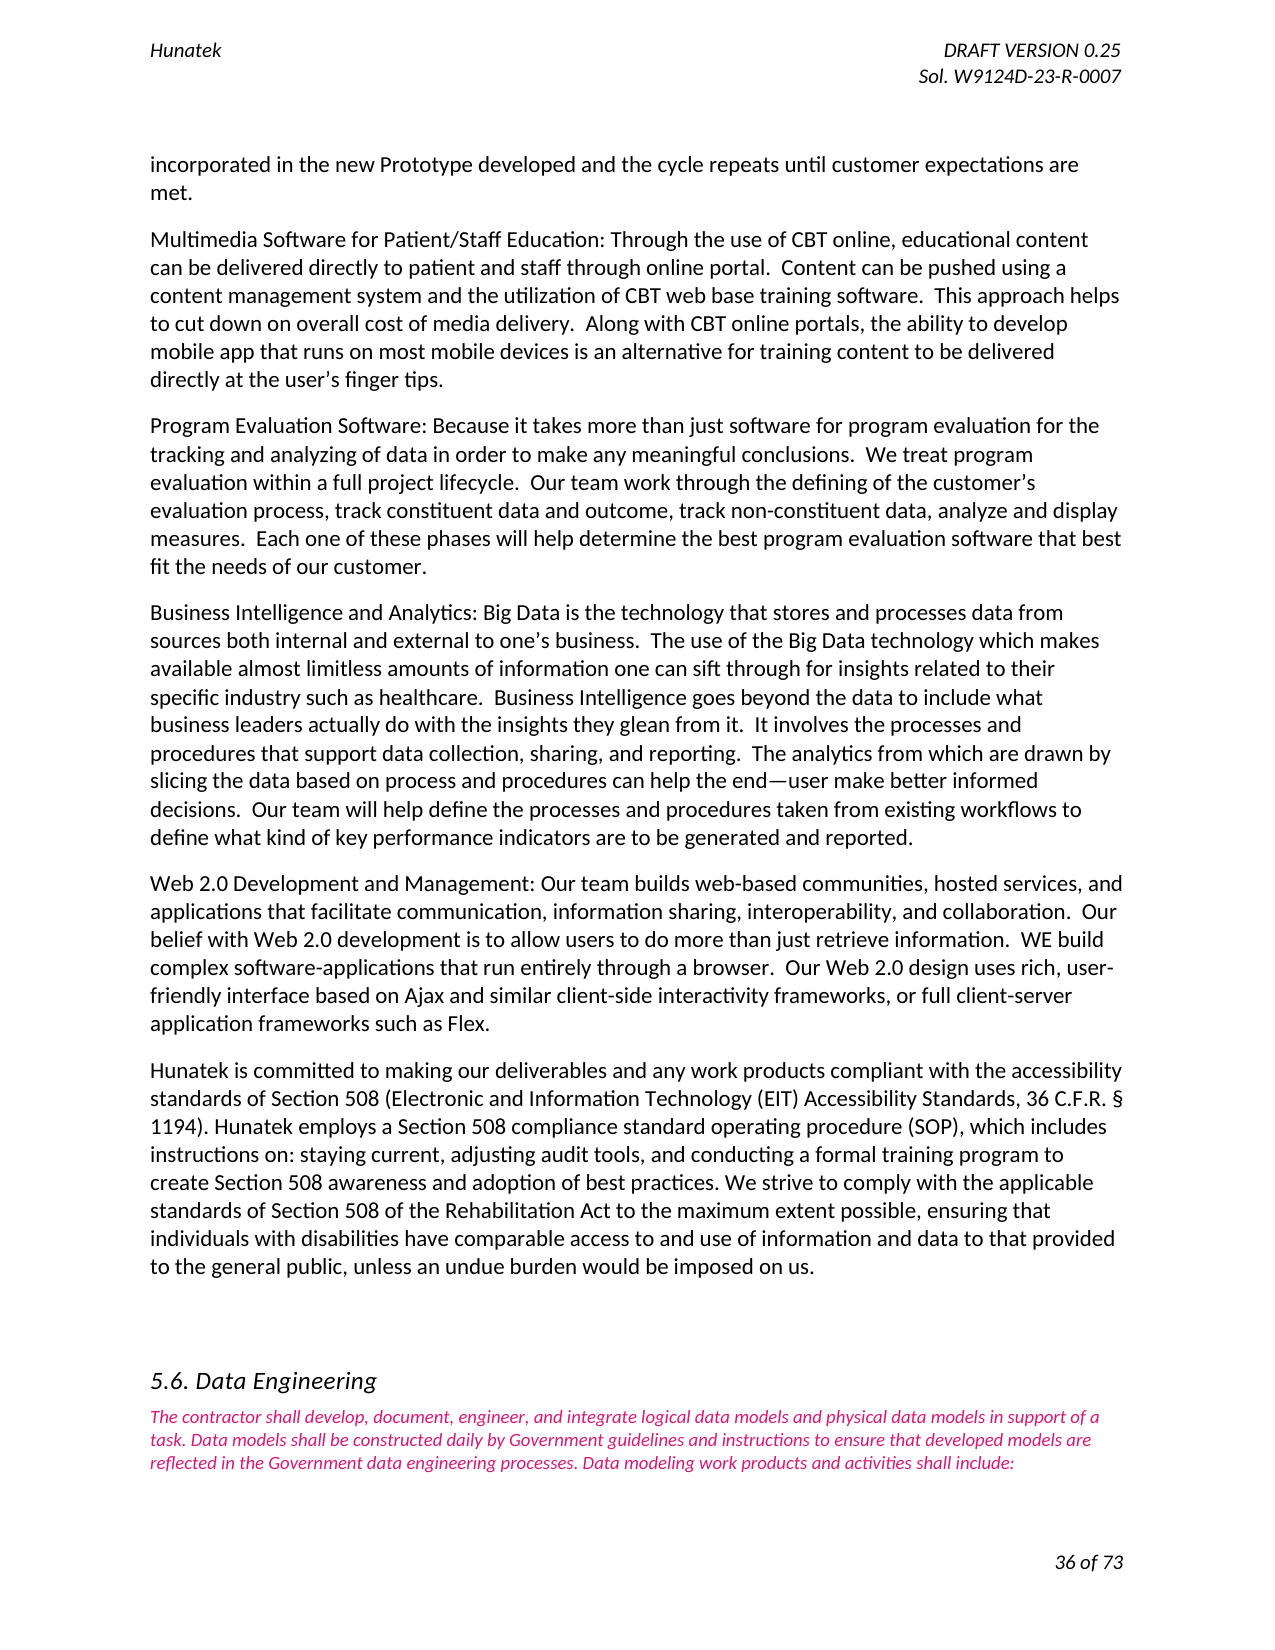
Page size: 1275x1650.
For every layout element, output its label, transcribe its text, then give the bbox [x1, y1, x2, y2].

text Revise and enhance the Prototype: The feedback and the review comments are discussed during this stage and some negotiations happen with the customer based on factors like, time and budget constraints and technical feasibility of actual implementation. The changes accepted are again incorporated in the new Prototype developed and the cycle repeats until customer expectations are met. [150, 150, 1125, 290]
text Hunatek is committed to making our deliverables and any work products compliant with the accessibility standards of Section 508 (Electronic and Information Technology (EIT) Accessibility Standards, 36 C.F.R. § 1194). Hunatek employs a Section 508 compliance standard operating procedure (SOP), which includes instructions on: staying current, adjusting audit tools, and conducting a formal training program to create Section 508 awareness and adoption of best practices. We strive to comply with the applicable standards of Section 508 of the Rehabilitation Act to the maximum extent possible, ensuring that individuals with disabilities have comparable access to and use of information and data to that provided to the general public, unless an undue burden would be imposed on us. [150, 1140, 1125, 1364]
text Business Intelligence and Analytics: Big Data is the technology that stores and processes data from sources both internal and external to one’s business. The use of the Big Data technology which makes available almost limitless amounts of information one can sift through for insights related to their specific industry such as healthcare. Business Intelligence goes beyond the data to include what business leaders actually do with the insights they glean from it. It involves the processes and procedures that support data collection, sharing, and reporting. The analytics from which are drawn by slicing the data based on process and procedures can help the end—user make better informed decisions. Our team will help define the processes and procedures taken from existing workflows to define what kind of key performance indicators are to be generated and reported. [150, 683, 1125, 935]
text Program Evaluation Software: Because it takes more than just software for program evaluation for the tracking and analyzing of data in order to make any meaningful conclusions. We treat program evaluation within a full project lifecycle. Our team work through the defining of the customer’s evaluation process, track constituent data and outcome, track non-constituent data, analyze and display measures. Each one of these phases will help determine the best program evaluation software that best fit the needs of our customer. [150, 496, 1125, 664]
text Multimedia Software for Patient/Staff Education: Through the use of CBT online, educational content can be delivered directly to patient and staff through online portal. Content can be pushed using a content management system and the utilization of CBT web base training software. This approach helps to cut down on overall cost of media delivery. Along with CBT online portals, the ability to develop mobile app that runs on most mobile devices is an alternative for training content to be delivered directly at the user’s finger tips. [150, 309, 1125, 477]
text Web 2.0 Development and Management: Our team builds web-based communities, hosted services, and applications that facilitate communication, information sharing, interoperability, and collaboration. Our belief with Web 2.0 development is to allow users to do more than just retrieve information. WE build complex software-applications that run entirely through a browser. Our Web 2.0 design uses rich, user-friendly interface based on Ajax and similar client-side interactivity frameworks, or full client-server application frameworks such as Flex. [150, 953, 1125, 1122]
